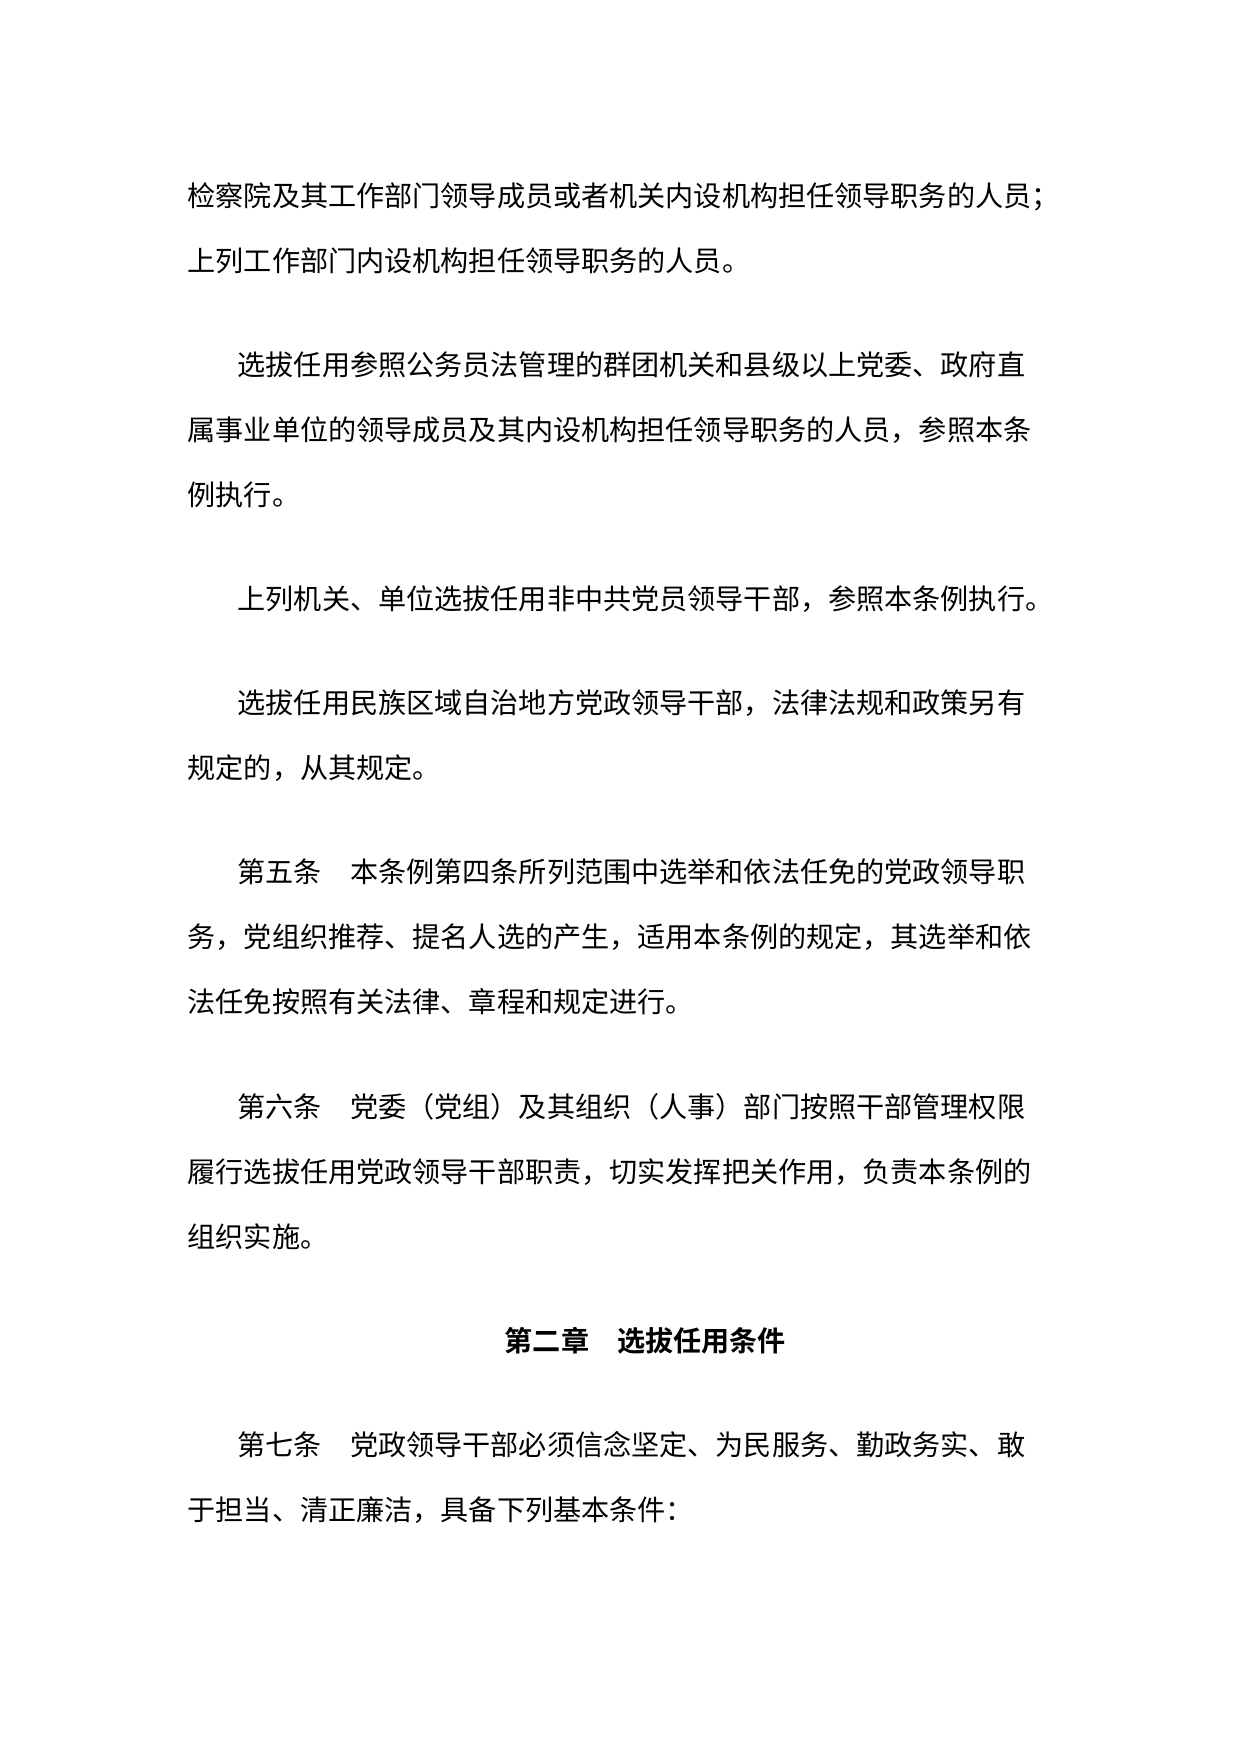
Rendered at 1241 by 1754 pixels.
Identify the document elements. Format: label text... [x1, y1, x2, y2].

text 第六条 党委（党组）及其组织（人事）部门按照干部管理权限履行选拔任用党政领导干部职责，切实发挥把关作用，负责本条例的组织实施。 [187, 1072, 1053, 1267]
text 选拔任用民族区域自治地方党政领导干部，法律法规和政策另有规定的，从其规定。 [187, 669, 1053, 799]
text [187, 162, 1053, 292]
text 第二章 选拔任用条件 [187, 1306, 1053, 1371]
text 第五条 本条例第四条所列范围中选举和依法任免的党政领导职务，党组织推荐、提名人选的产生，适用本条例的规定，其选举和依法任免按照有关法律、章程和规定进行。 [187, 838, 1053, 1033]
text 上列机关、单位选拔任用非中共党员领导干部，参照本条例执行。 [187, 565, 1053, 630]
text 选拔任用参照公务员法管理的群团机关和县级以上党委、政府直属事业单位的领导成员及其内设机构担任领导职务的人员，参照本条例执行。 [187, 331, 1053, 526]
text 第七条 党政领导干部必须信念坚定、为民服务、勤政务实、敢于担当、清正廉洁，具备下列基本条件： [187, 1410, 1053, 1540]
